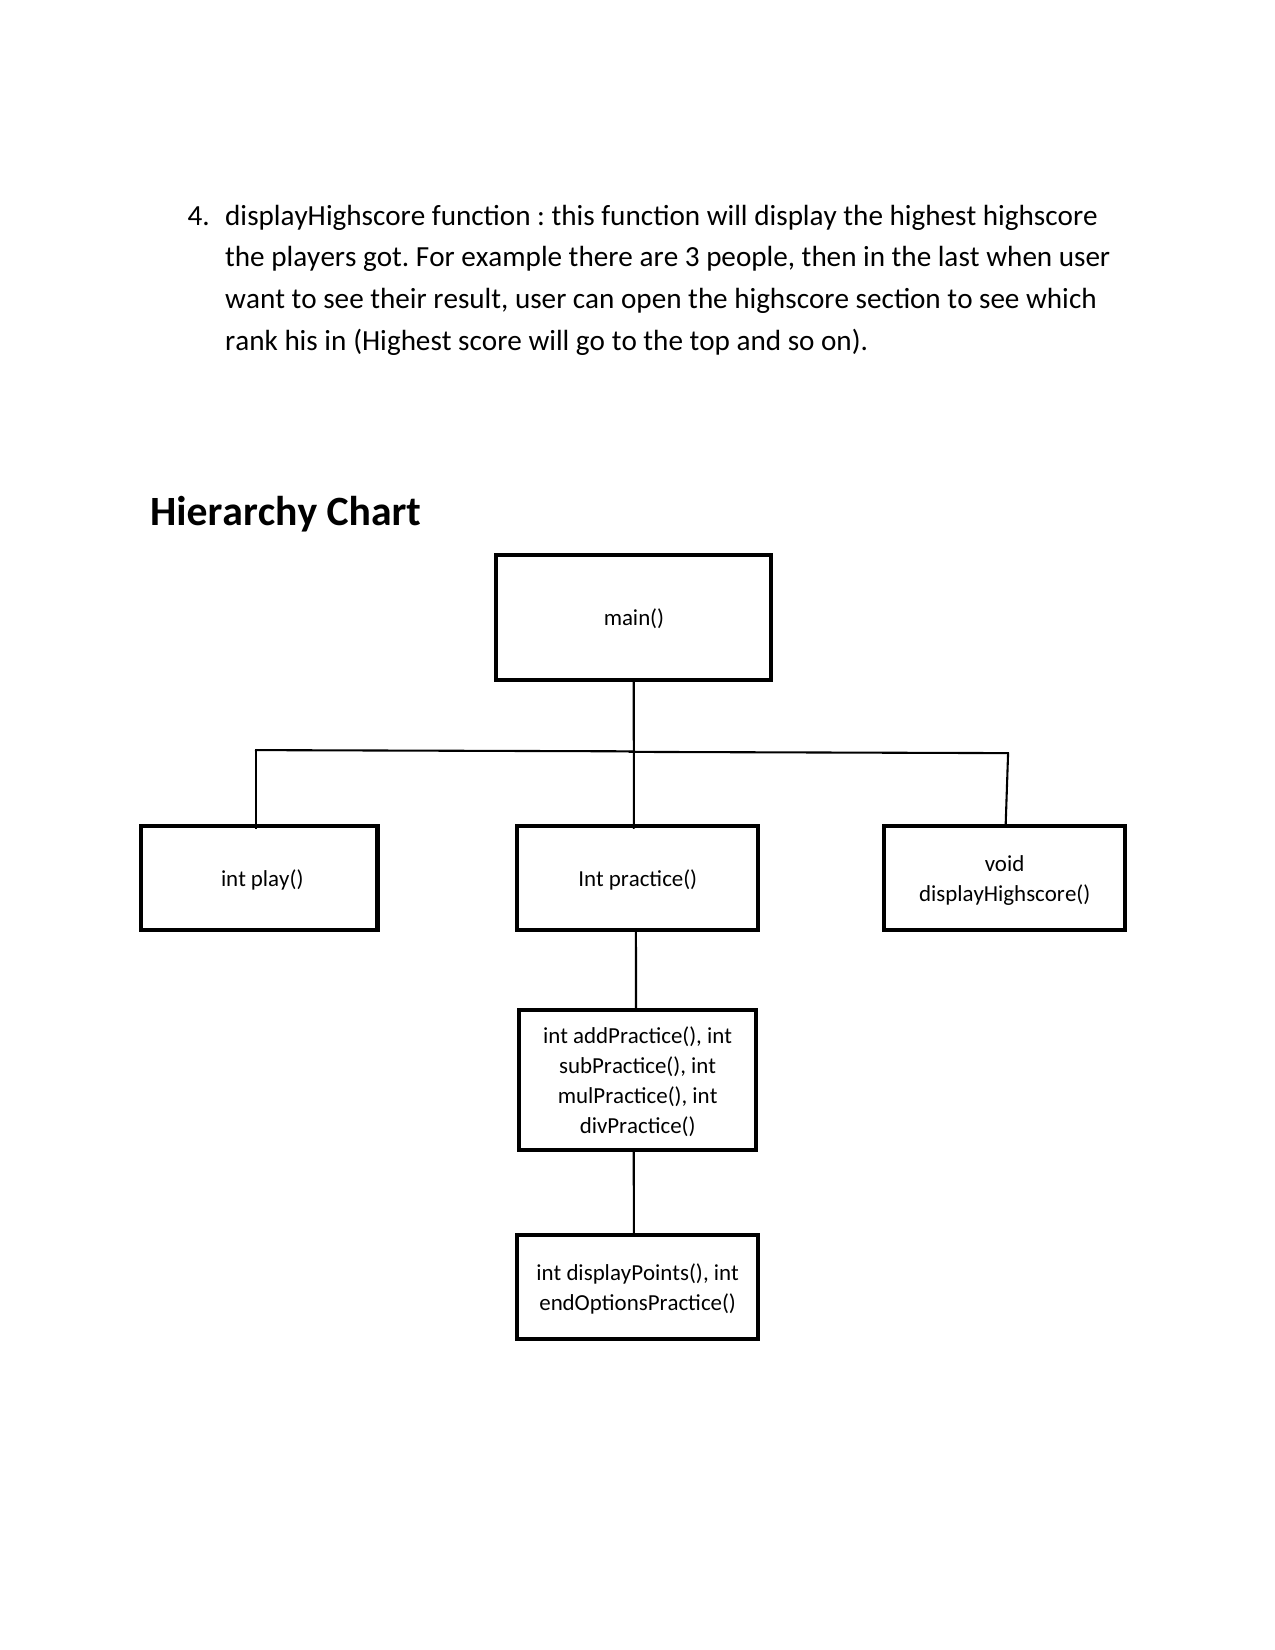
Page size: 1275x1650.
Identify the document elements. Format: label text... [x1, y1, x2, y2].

list displayHighscore function : this function will display the highest highscore the players got. For example there are 3 people, then in the last when user want to see their result, user can open the highscore section to see which rank his in (Highest score will go to the top and so on). [187, 192, 1125, 358]
text Hierarchy Chart [150, 485, 1125, 536]
